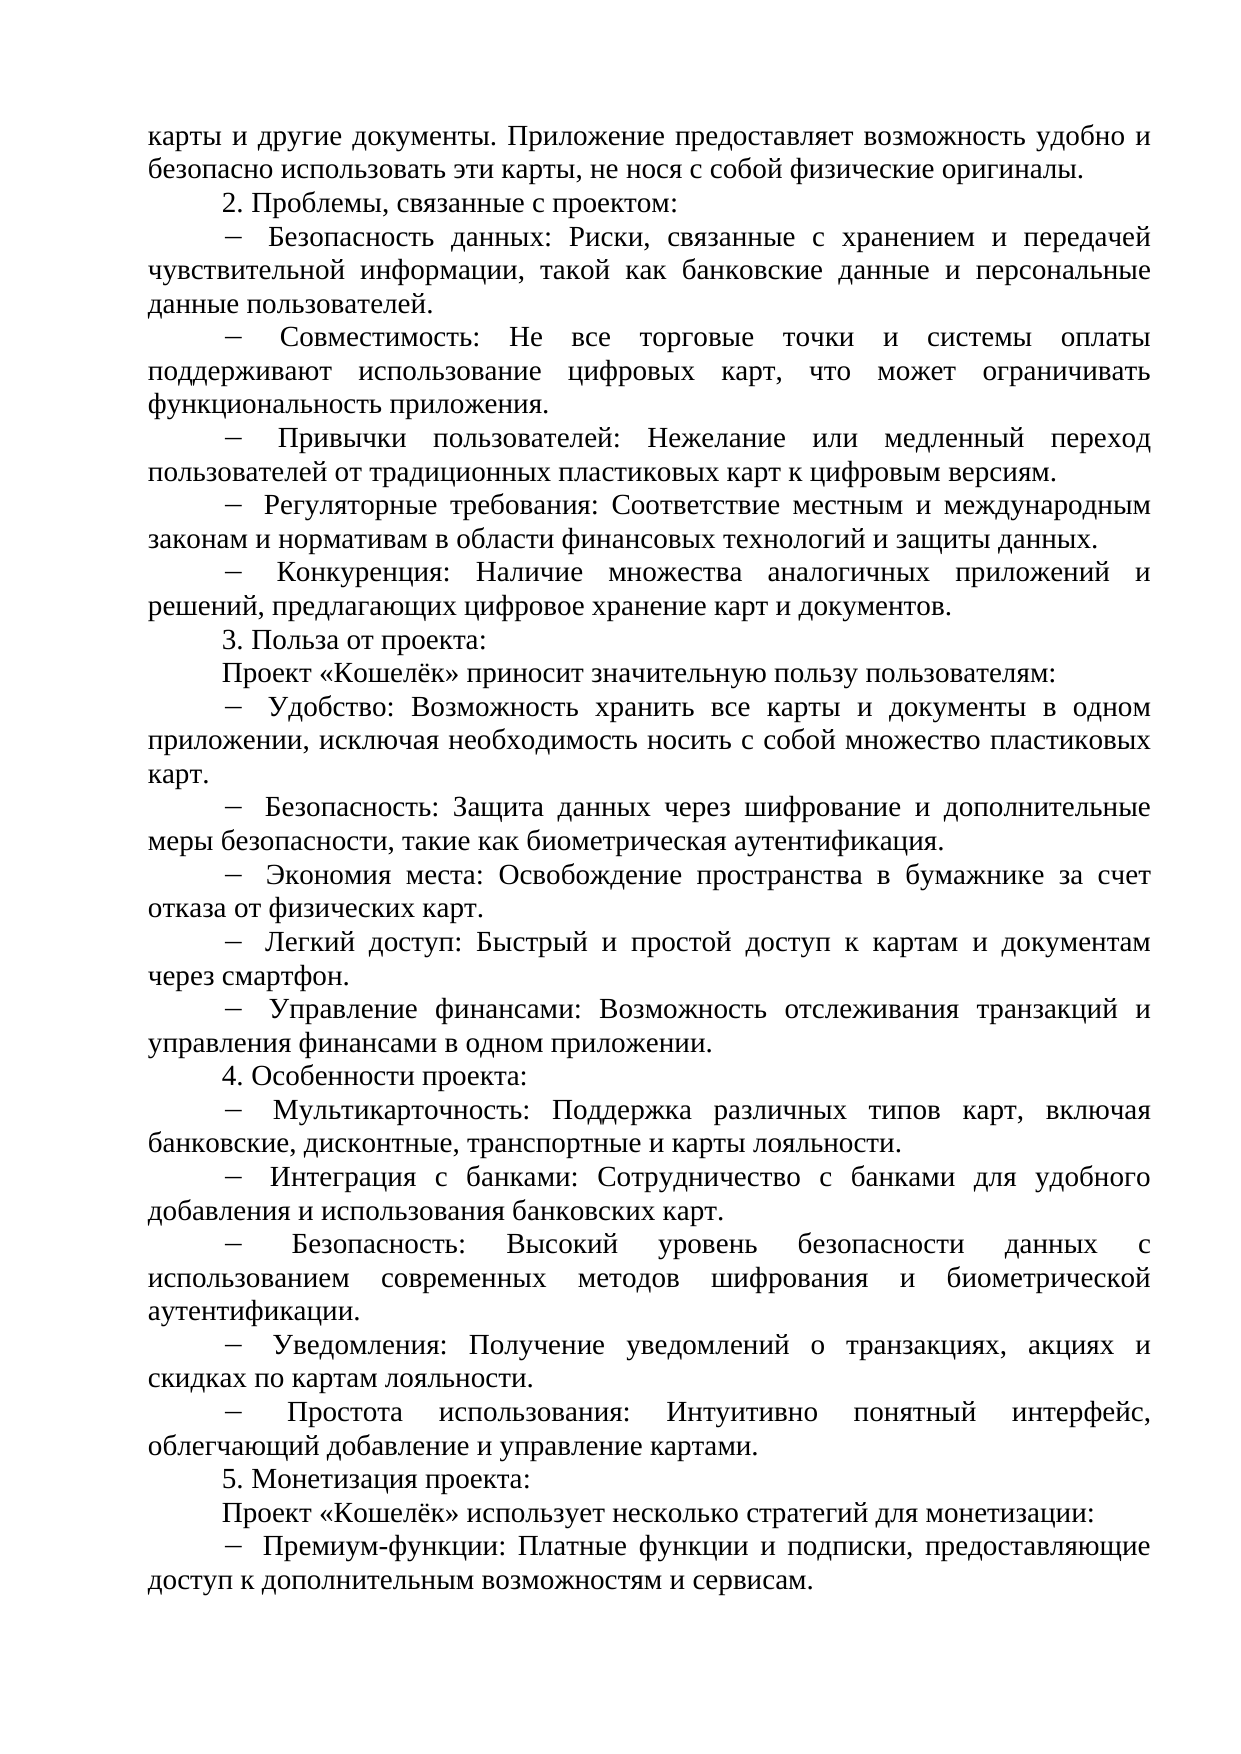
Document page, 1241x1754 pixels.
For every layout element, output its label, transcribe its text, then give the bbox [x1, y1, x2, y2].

list Польза от проекта: [148, 622, 1152, 655]
list Экономия места: Освобождение пространства в бумажнике за счет отказа от физических карт. [148, 857, 1152, 924]
list Управление финансами: Возможность отслеживания транзакций и управления финансами в одном приложении. [148, 991, 1152, 1058]
text Проект «Кошелёк» использует несколько стратегий для монетизации: [148, 1495, 1152, 1528]
list Особенности проекта: [148, 1058, 1152, 1092]
list Безопасность данных: Риски, связанные с хранением и передачей чувствительной информации, такой как банковские данные и персональные данные пользователей. [148, 219, 1152, 319]
list Удобство: Возможность хранить все карты и документы в одном приложении, исключая необходимость носить с собой множество пластиковых карт. [148, 689, 1152, 789]
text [148, 118, 1152, 185]
list Простота использования: Интуитивно понятный интерфейс, облегчающий добавление и управление картами. [148, 1394, 1152, 1461]
list Безопасность: Защита данных через шифрование и дополнительные меры безопасности, такие как биометрическая аутентификация. [148, 789, 1152, 857]
list Премиум-функции: Платные функции и подписки, предоставляющие доступ к дополнительным возможностям и сервисам. [148, 1528, 1152, 1596]
list Уведомления: Получение уведомлений о транзакциях, акциях и скидках по картам лояльности. [148, 1327, 1152, 1394]
list Привычки пользователей: Нежелание или медленный переход пользователей от традиционных пластиковых карт к цифровым версиям. [148, 420, 1152, 487]
list Конкуренция: Наличие множества аналогичных приложений и решений, предлагающих цифровое хранение карт и документов. [148, 554, 1152, 622]
list Интеграция с банками: Сотрудничество с банками для удобного добавления и использования банковских карт. [148, 1159, 1152, 1226]
list Проблемы, связанные с проектом: [148, 185, 1152, 219]
list Монетизация проекта: [148, 1461, 1152, 1495]
list Мультикарточность: Поддержка различных типов карт, включая банковские, дисконтные, транспортные и карты лояльности. [148, 1092, 1152, 1159]
list Легкий доступ: Быстрый и простой доступ к картам и документам через смартфон. [148, 924, 1152, 991]
list Безопасность: Высокий уровень безопасности данных с использованием современных методов шифрования и биометрической аутентификации. [148, 1226, 1152, 1327]
list Регуляторные требования: Соответствие местным и международным законам и нормативам в области финансовых технологий и защиты данных. [148, 487, 1152, 554]
text Проект «Кошелёк» приносит значительную пользу пользователям: [148, 655, 1152, 689]
list Совместимость: Не все торговые точки и системы оплаты поддерживают использование цифровых карт, что может ограничивать функциональность приложения. [148, 319, 1152, 420]
